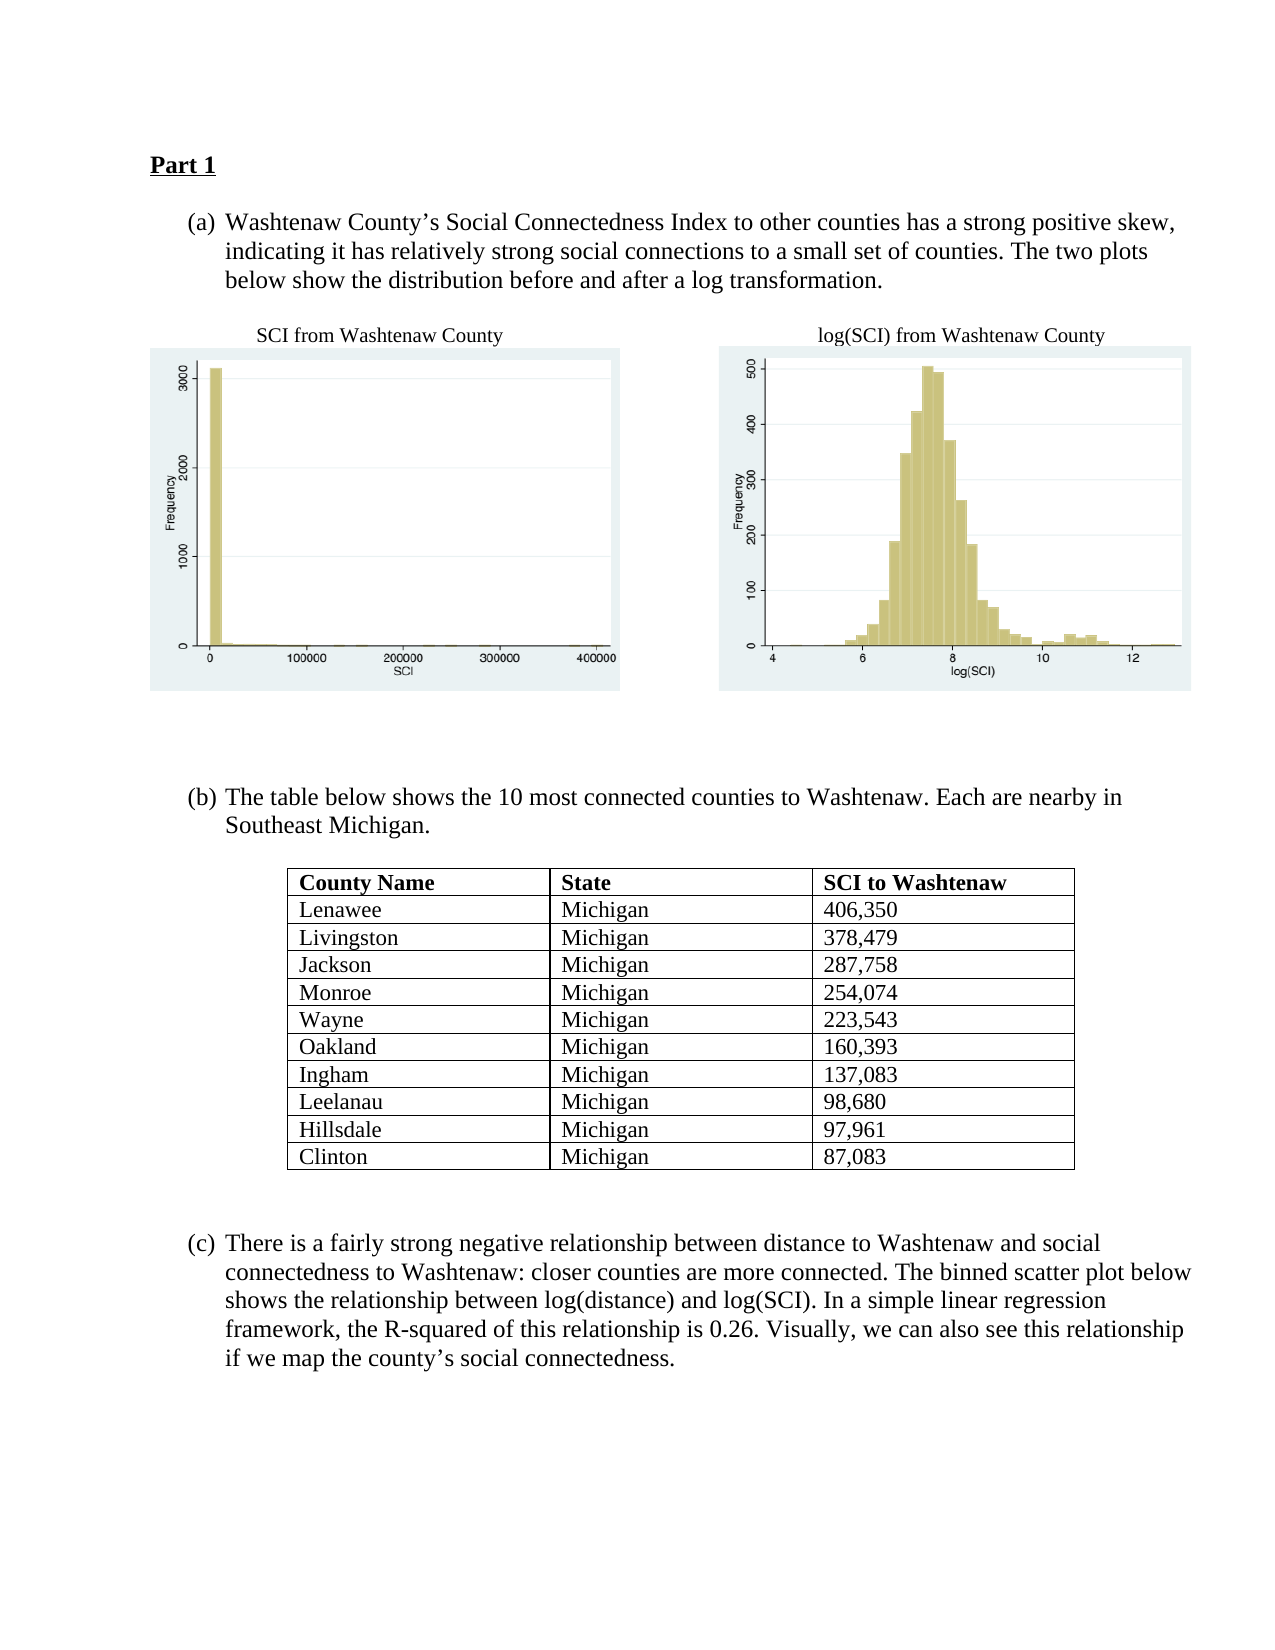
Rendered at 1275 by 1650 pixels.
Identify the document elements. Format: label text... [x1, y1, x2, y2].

table_cell Jackson [288, 951, 549, 978]
table_cell Lenawee [288, 896, 549, 923]
table_cell Michigan [551, 1116, 812, 1142]
table_cell Michigan [551, 1061, 812, 1087]
text Part 1 [150, 150, 1200, 179]
table_cell Michigan [551, 951, 812, 978]
table_cell Michigan [551, 1143, 812, 1169]
table_header County Name [288, 869, 549, 895]
table_cell 137,083 [813, 1061, 1074, 1087]
table_header SCI to Washtenaw [813, 869, 1074, 895]
table_cell 97,961 [813, 1116, 1074, 1142]
table_cell 406,350 [813, 896, 1074, 923]
list There is a fairly strong negative relationship between distance to Washtenaw and social connectedness to Washtenaw: closer counties are more connected. The binned scatter plot below shows the relationship between log(distance) and log(SCI). In a simple linear regression framework, the R-squared of this relationship is 0.26. Visually, we can also see this relationship if we map the county’s social connectedness. [187, 1228, 1200, 1372]
table_cell Michigan [551, 1006, 812, 1032]
table_header State [551, 869, 812, 895]
list Washtenaw County’s Social Connectedness Index to other counties has a strong positive skew, indicating it has relatively strong social connections to a small set of counties. The two plots below show the distribution before and after a log transformation. [187, 207, 1200, 294]
table_cell Michigan [551, 896, 812, 923]
table_cell Ingham [288, 1061, 549, 1087]
table_cell Hillsdale [288, 1116, 549, 1142]
table_cell 287,758 [813, 951, 1074, 978]
table_cell 160,393 [813, 1034, 1074, 1060]
table_cell 378,479 [813, 924, 1074, 950]
table_cell Michigan [551, 924, 812, 950]
table_cell Michigan [551, 1034, 812, 1060]
table_cell Wayne [288, 1006, 549, 1032]
table_cell Oakland [288, 1034, 549, 1060]
table_cell 223,543 [813, 1006, 1074, 1032]
list The table below shows the 10 most connected counties to Washtenaw. Each are nearby in Southeast Michigan. [187, 782, 1200, 839]
table_cell 87,083 [813, 1143, 1074, 1169]
table_cell 98,680 [813, 1088, 1074, 1114]
table_cell 254,074 [813, 979, 1074, 1005]
table_cell Livingston [288, 924, 549, 950]
table_cell Michigan [551, 1088, 812, 1114]
text SCI from Washtenaw County log(SCI) from Washtenaw County [150, 322, 1200, 696]
table_cell Michigan [551, 979, 812, 1005]
table_cell Clinton [288, 1143, 549, 1169]
table_cell Monroe [288, 979, 549, 1005]
table_cell Leelanau [288, 1088, 549, 1114]
